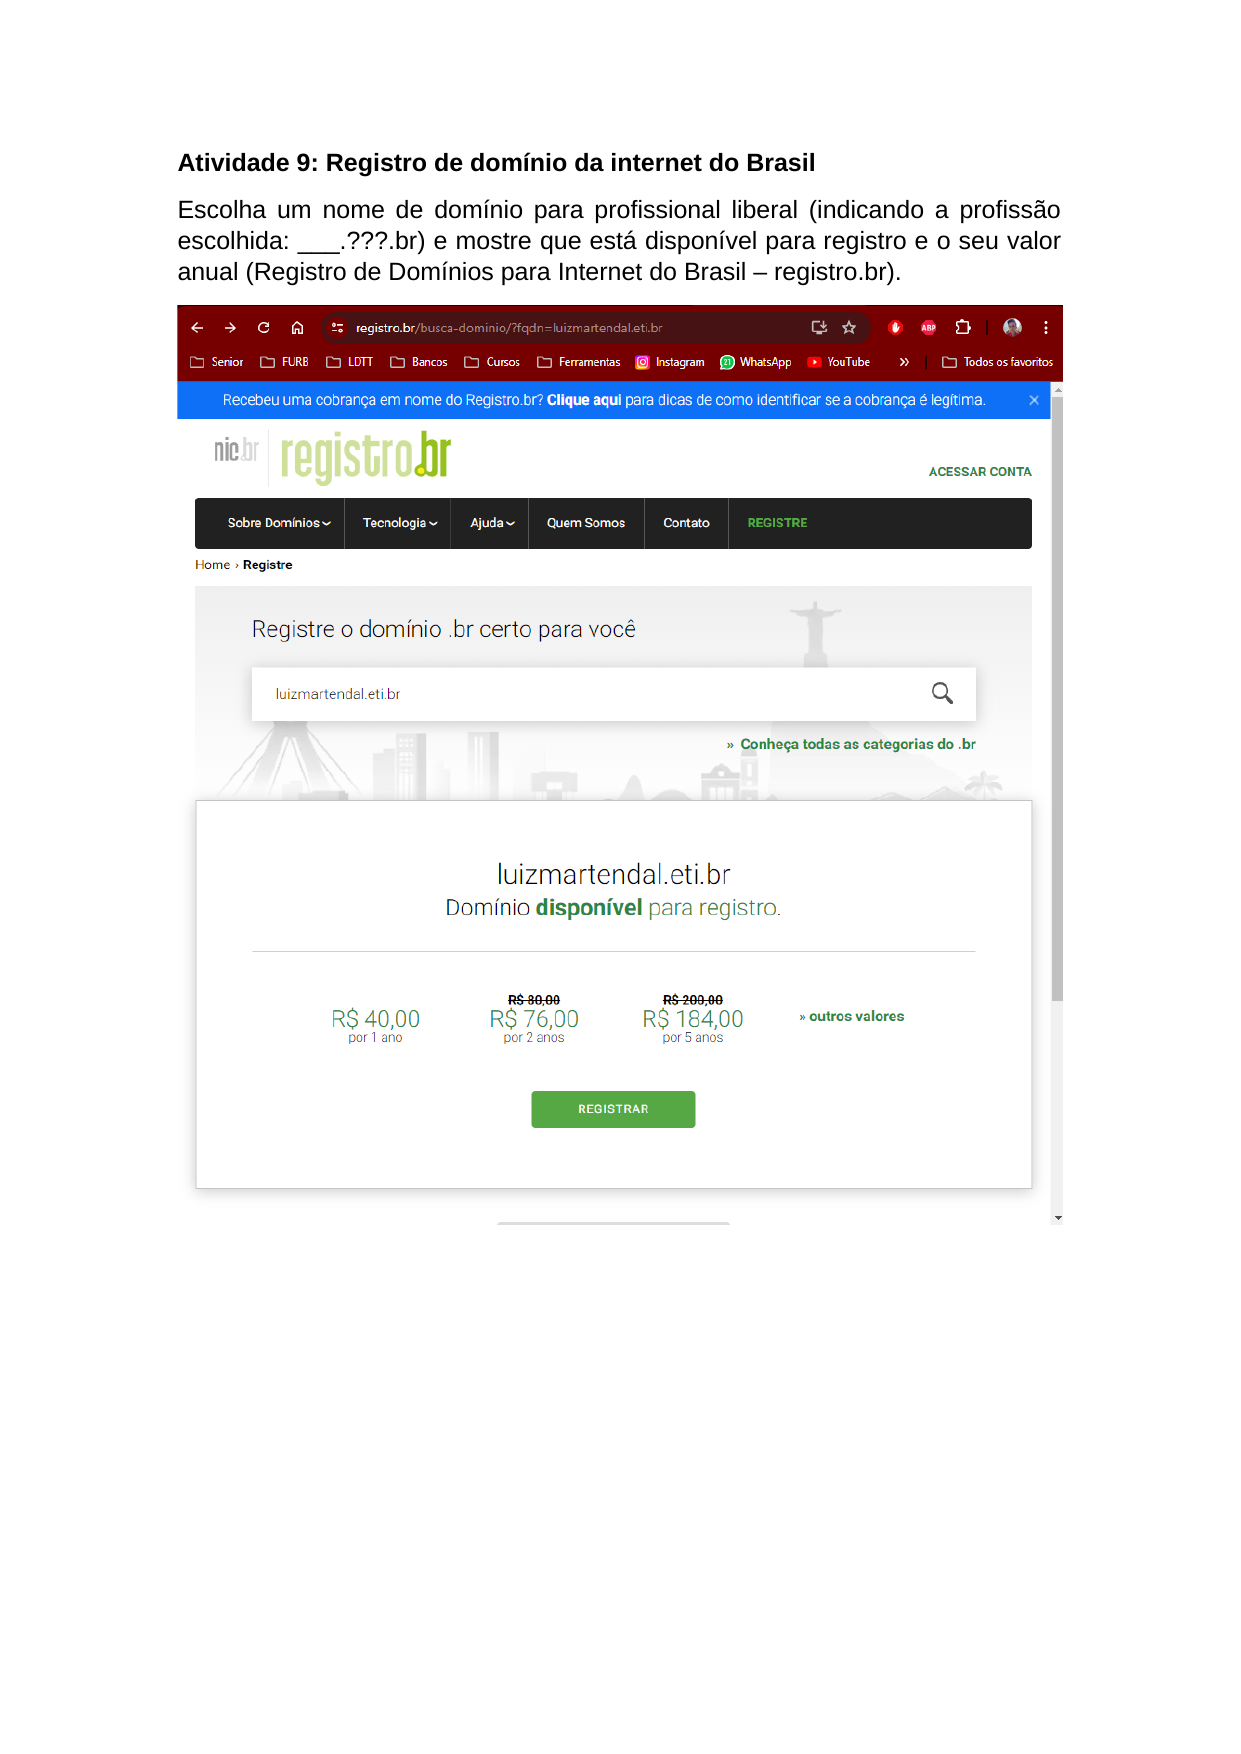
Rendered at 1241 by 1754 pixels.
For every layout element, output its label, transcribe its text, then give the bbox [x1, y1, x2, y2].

text Atividade 9: Registro de domínio da internet do Brasil [177, 148, 1063, 176]
picture [177, 305, 1063, 1225]
text Escolha um nome de domínio para profissional liberal (indicando a profissão escolhida: ___.???.br) e mostre que está disponível para registro e o seu valor anual (Registro de Domínios para Internet do Brasil – registro.br). [177, 195, 1063, 286]
